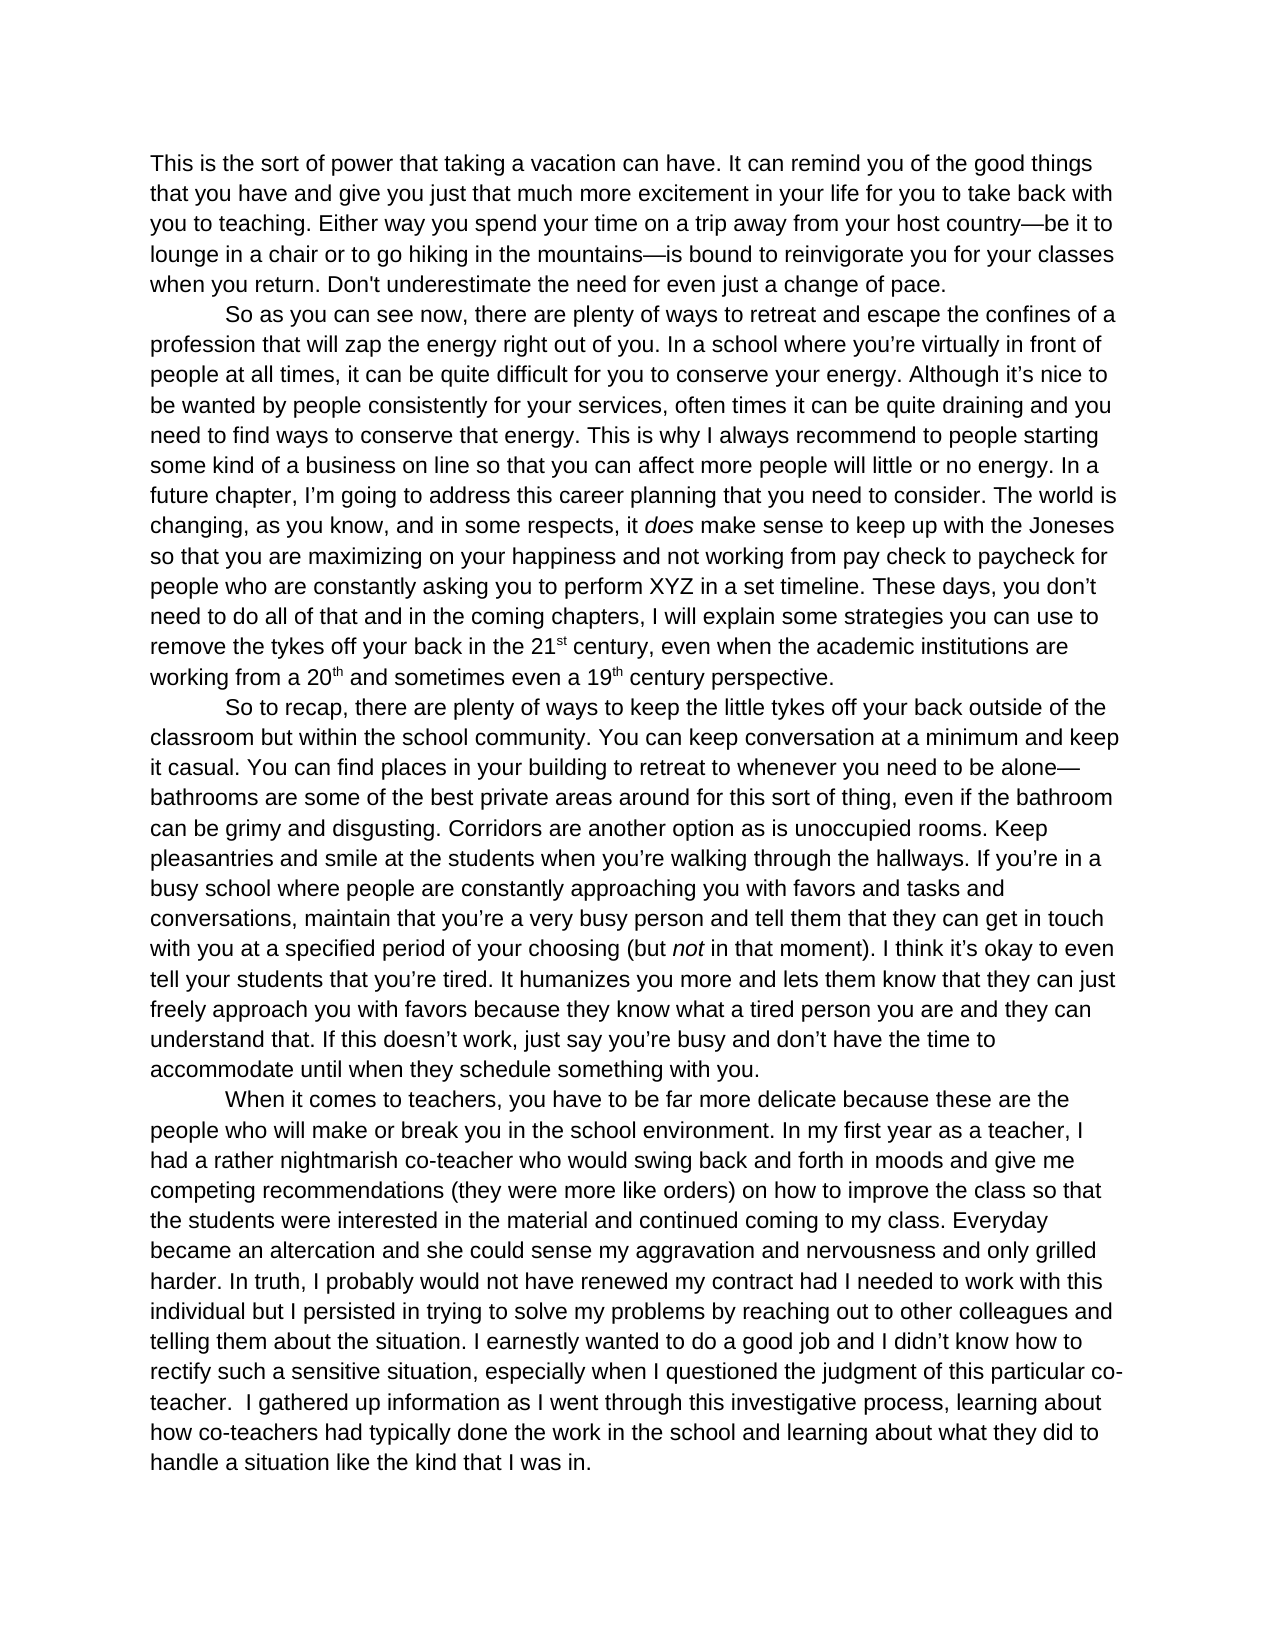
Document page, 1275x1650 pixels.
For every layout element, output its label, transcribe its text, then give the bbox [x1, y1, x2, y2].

text When it comes to teachers, you have to be far more delicate because these are the people who will make or break you in the school environment. In my first year as a teacher, I had a rather nightmarish co-teacher who would swing back and forth in moods and give me competing recommendations (they were more like orders) on how to improve the class so that the students were interested in the material and continued coming to my class. Everyday became an altercation and she could sense my aggravation and nervousness and only grilled harder. In truth, I probably would not have renewed my contract had I needed to work with this individual but I persisted in trying to solve my problems by reaching out to other colleagues and telling them about the situation. I earnestly wanted to do a good job and I didn’t know how to rectify such a sensitive situation, especially when I questioned the judgment of this particular co-teacher. I gathered up information as I went through this investigative process, learning about how co-teachers had typically done the work in the school and learning about what they did to handle a situation like the kind that I was in. [150, 1086, 1125, 1475]
text So to recap, there are plenty of ways to keep the little tykes off your back outside of the classroom but within the school community. You can keep conversation at a minimum and keep it casual. You can find places in your building to retreat to whenever you need to be alone—bathrooms are some of the best private areas around for this sort of thing, even if the bathroom can be grimy and disgusting. Corridors are another option as is unoccupied rooms. Keep pleasantries and smile at the students when you’re walking through the hallways. If you’re in a busy school where people are constantly approaching you with favors and tasks and conversations, maintain that you’re a very busy person and tell them that they can get in touch with you at a specified period of your choosing (but not in that moment). I think it’s okay to even tell your students that you’re tired. It humanizes you more and lets them know that they can just freely approach you with favors because they know what a tired person you are and they can understand that. If this doesn’t work, just say you’re busy and don’t have the time to accommodate until when they schedule something with you. [150, 694, 1125, 1083]
text So as you can see now, there are plenty of ways to retreat and escape the confines of a profession that will zap the energy right out of you. In a school where you’re virtually in front of people at all times, it can be quite difficult for you to conserve your energy. Although it’s nice to be wanted by people consistently for your services, often times it can be quite draining and you need to find ways to conserve that energy. This is why I always recommend to people starting some kind of a business on line so that you can affect more people will little or no energy. In a future chapter, I’m going to address this career planning that you need to consider. The world is changing, as you know, and in some respects, it does make sense to keep up with the Joneses so that you are maximizing on your happiness and not working from pay check to paycheck for people who are constantly asking you to perform XYZ in a set timeline. These days, you don’t need to do all of that and in the coming chapters, I will explain some strategies you can use to remove the tykes off your back in the 21st century, even when the academic institutions are working from a 20th and sometimes even a 19th century perspective. [150, 301, 1125, 690]
